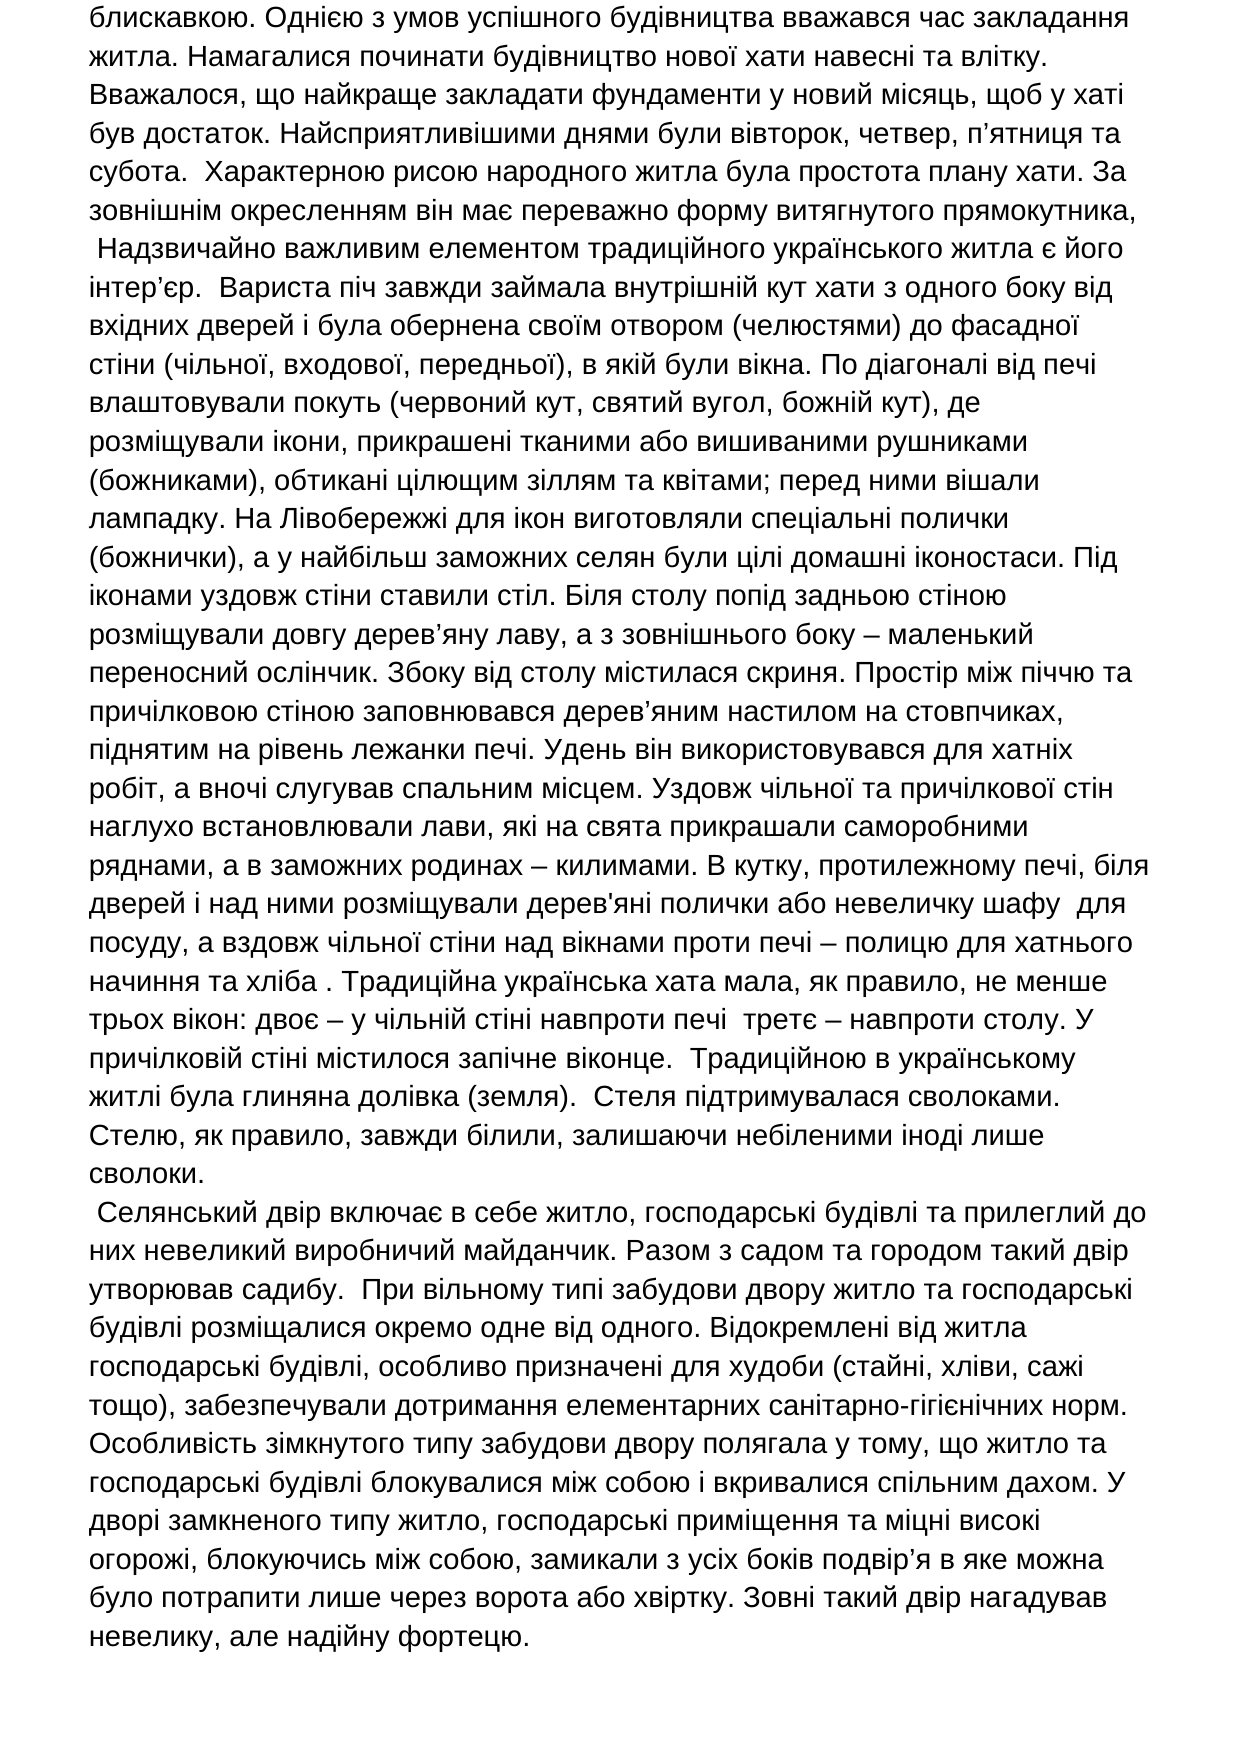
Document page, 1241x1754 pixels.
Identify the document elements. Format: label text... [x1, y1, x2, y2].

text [88, 0, 1152, 226]
text Надзвичайно важливим елементом традиційного українського житла є його інтер’єр. Вариста піч завжди займала внутрішній кут хати з одного боку від вхідних дверей і була обернена своїм отвором (челюстями) до фасадної стіни (чільної, входової, передньої), в якій були вікна. По діагоналі від печі влаштовували покуть (червоний кут, святий вугол, божній кут), де розміщували ікони, прикрашені тканими або вишиваними рушниками (божниками), обтикані цілющим зіллям та квітами; перед ними вішали лампадку. На Лівобережжі для ікон виготовляли спеціальні полички (божнички), а у найбільш заможних селян були цілі домашні іконостаси. Під іконами уздовж стіни ставили стіл. Біля столу попід задньою стіною розміщували довгу дерев’яну лаву, а з зовнішнього боку – маленький переносний ослінчик. Збоку від столу містилася скриня. Простір між піччю та причілковою стіною заповнювався дерев’яним настилом на стовпчиках, піднятим на рівень лежанки печі. Удень він використовувався для хатніх робіт, а вночі слугував спальним місцем. Уздовж чільної та причілкової стін наглухо встановлювали лави, які на свята прикрашали саморобними ряднами, а в заможних родинах – килимами. В кутку, протилежному печі, біля дверей і над ними розміщували дерев'яні полички або невеличку шафу для посуду, а вздовж чільної стіни над вікнами проти печі – полицю для хатнього начиння та хліба . Традиційна українська хата мала, як правило, не менше трьох вікон: двоє – у чільній стіні навпроти печі третє – навпроти столу. У причілковій стіні містилося запічне віконце. Традиційною в українському житлі була глиняна долівка (земля). Стеля підтримувалася сволоками. Стелю, як правило, завжди білили, залишаючи небіленими іноді лише сволоки. [88, 231, 1152, 1190]
text Селянський двір включає в себе житло, господарські будівлі та прилеглий до них невеликий виробничий майданчик. Разом з садом та городом такий двір утворював садибу. При вільному типі забудови двору житло та господарські будівлі розміщалися окремо одне від одного. Відокремлені від житла господарські будівлі, особливо призначені для худоби (стайні, хліви, сажі тощо), забезпечували дотримання елементарних санітарно-гігієнічних норм. Особливість зімкнутого типу забудови двору полягала у тому, що житло та господарські будівлі блокувалися між собою і вкривалися спільним дахом. У дворі замкненого типу житло, господарські приміщення та міцні високі огорожі, блокуючись між собою, замикали з усіх боків подвір’я в яке можна було потрапити лише через ворота або хвіртку. Зовні такий двір нагадував невелику, але надійну фортецю. [88, 1195, 1152, 1652]
